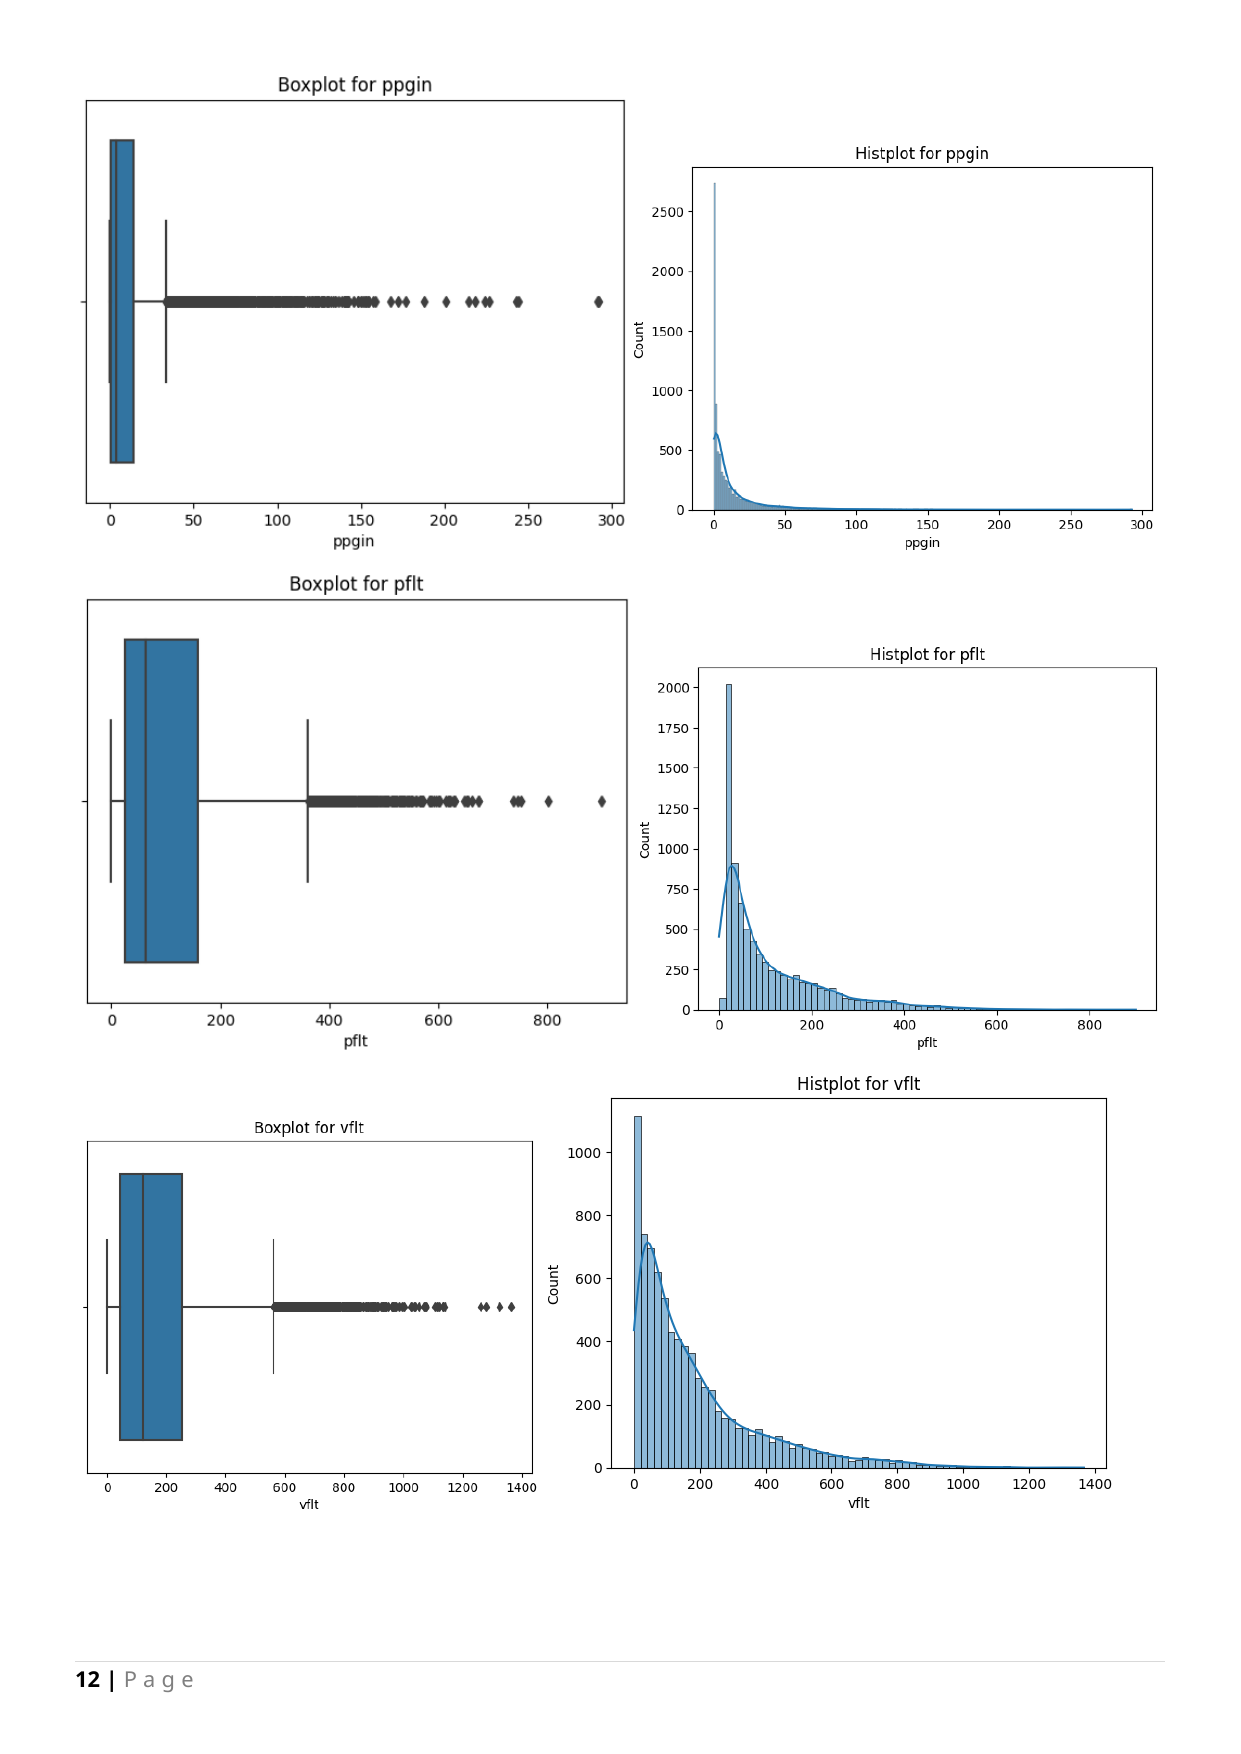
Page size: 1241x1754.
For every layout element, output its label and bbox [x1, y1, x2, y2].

picture [75, 75, 1161, 554]
picture [75, 571, 1162, 1054]
picture [75, 1071, 1115, 1513]
